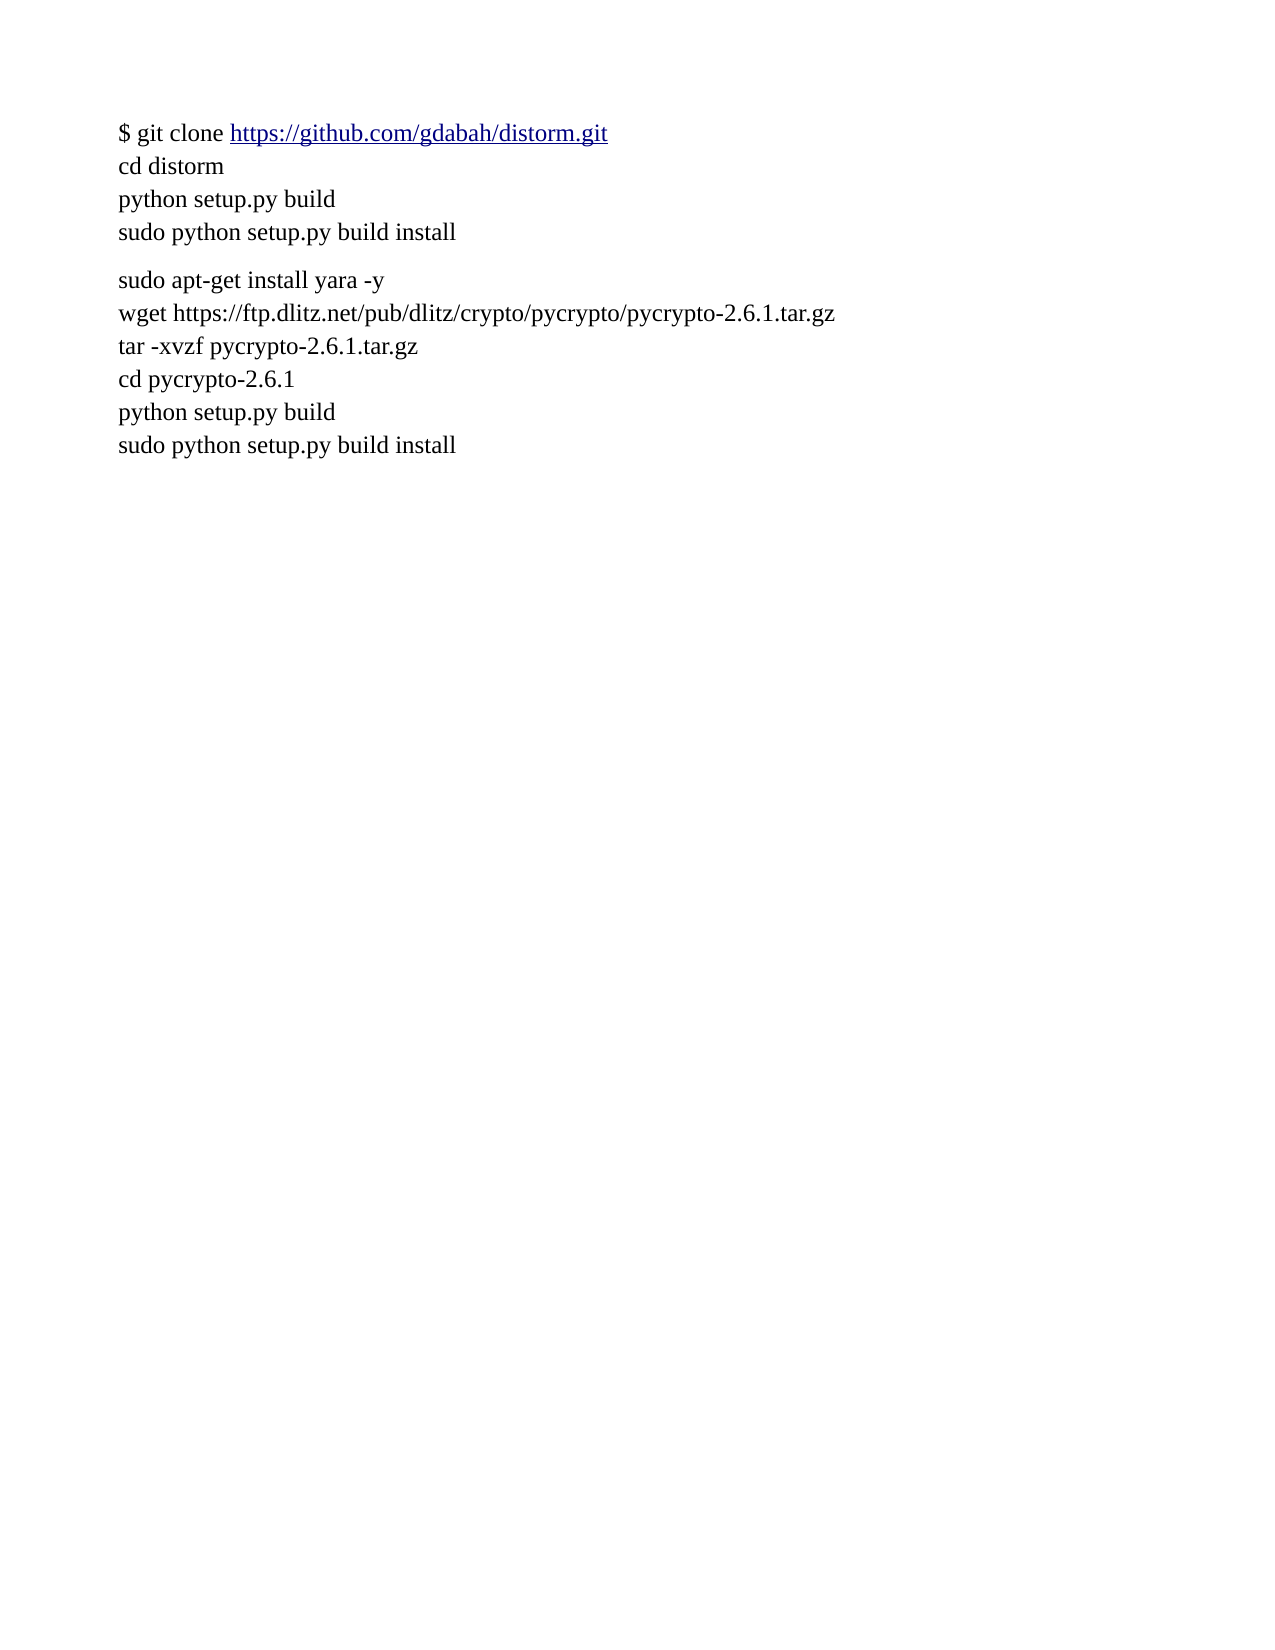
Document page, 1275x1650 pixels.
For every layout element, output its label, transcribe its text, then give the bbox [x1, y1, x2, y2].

text sudo apt-get install yara -y wget https://ftp.dlitz.net/pub/dlitz/crypto/pycrypto/pycrypto-2.6.1.tar.gz tar -xvzf pycrypto-2.6.1.tar.gz cd pycrypto-2.6.1 python setup.py build sudo python setup.py build install [118, 265, 1157, 459]
text $ git clone https://github.com/gdabah/distorm.git cd distorm python setup.py build sudo python setup.py build install [118, 118, 1157, 246]
